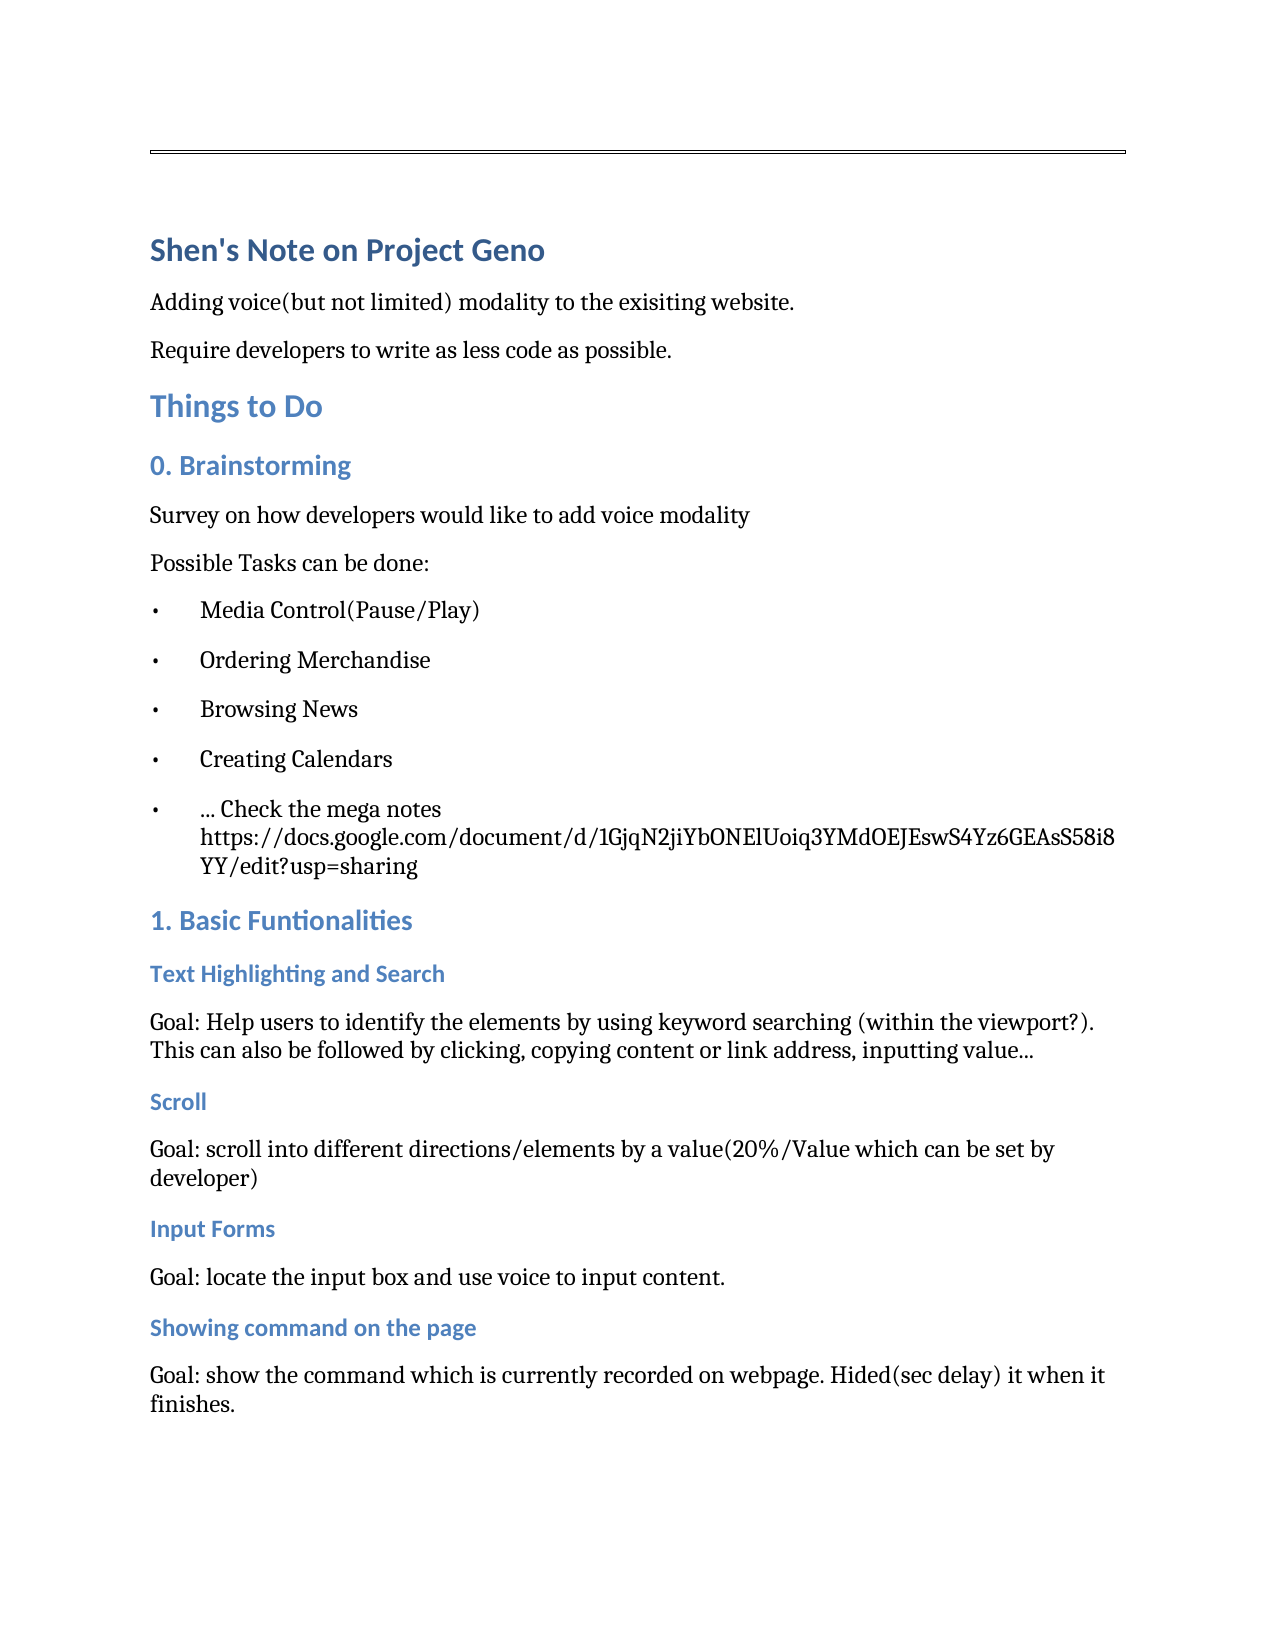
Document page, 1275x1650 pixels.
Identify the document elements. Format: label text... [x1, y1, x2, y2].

text Possible Tasks can be done: [150, 549, 1125, 577]
list Media Control(Pause/Play) [150, 596, 1125, 625]
subtitle 1. Basic Funtionalities [150, 902, 1125, 937]
text Goal: scroll into different directions/elements by a value(20%/Value which can be set by developer) [150, 1135, 1125, 1192]
text Require developers to write as less code as possible. [150, 336, 1125, 364]
text Goal: locate the input box and use voice to input content. [150, 1263, 1125, 1291]
text Goal: Help users to identify the elements by using keyword searching (within the viewport?). This can also be followed by clicking, copying content or link address, inputting value... [150, 1007, 1125, 1065]
subtitle Showing command on the page [150, 1312, 1125, 1343]
subtitle Things to Do [150, 385, 1125, 426]
list Creating Calendars [150, 745, 1125, 774]
text Goal: show the command which is currently recorded on webpage. Hided(sec delay) it when it finishes. [150, 1361, 1125, 1419]
subtitle Input Forms [150, 1213, 1125, 1244]
list Browsing News [150, 695, 1125, 724]
text Survey on how developers would like to add voice modality [150, 501, 1125, 530]
subtitle Scroll [150, 1086, 1125, 1116]
text Adding voice(but not limited) modality to the exisiting website. [150, 288, 1125, 317]
list ... Check the mega notes https://docs.google.com/document/d/1GjqN2jiYbONElUoiq3YMdOEJEswS4Yz6GEAsS58i8YY/edit?usp=sharing [150, 794, 1125, 881]
subtitle Text Highlighting and Search [150, 958, 1125, 989]
subtitle 0. Brainstorming [150, 447, 1125, 482]
list Ordering Merchandise [150, 646, 1125, 674]
subtitle Shen's Note on Project Geno [150, 229, 1125, 269]
